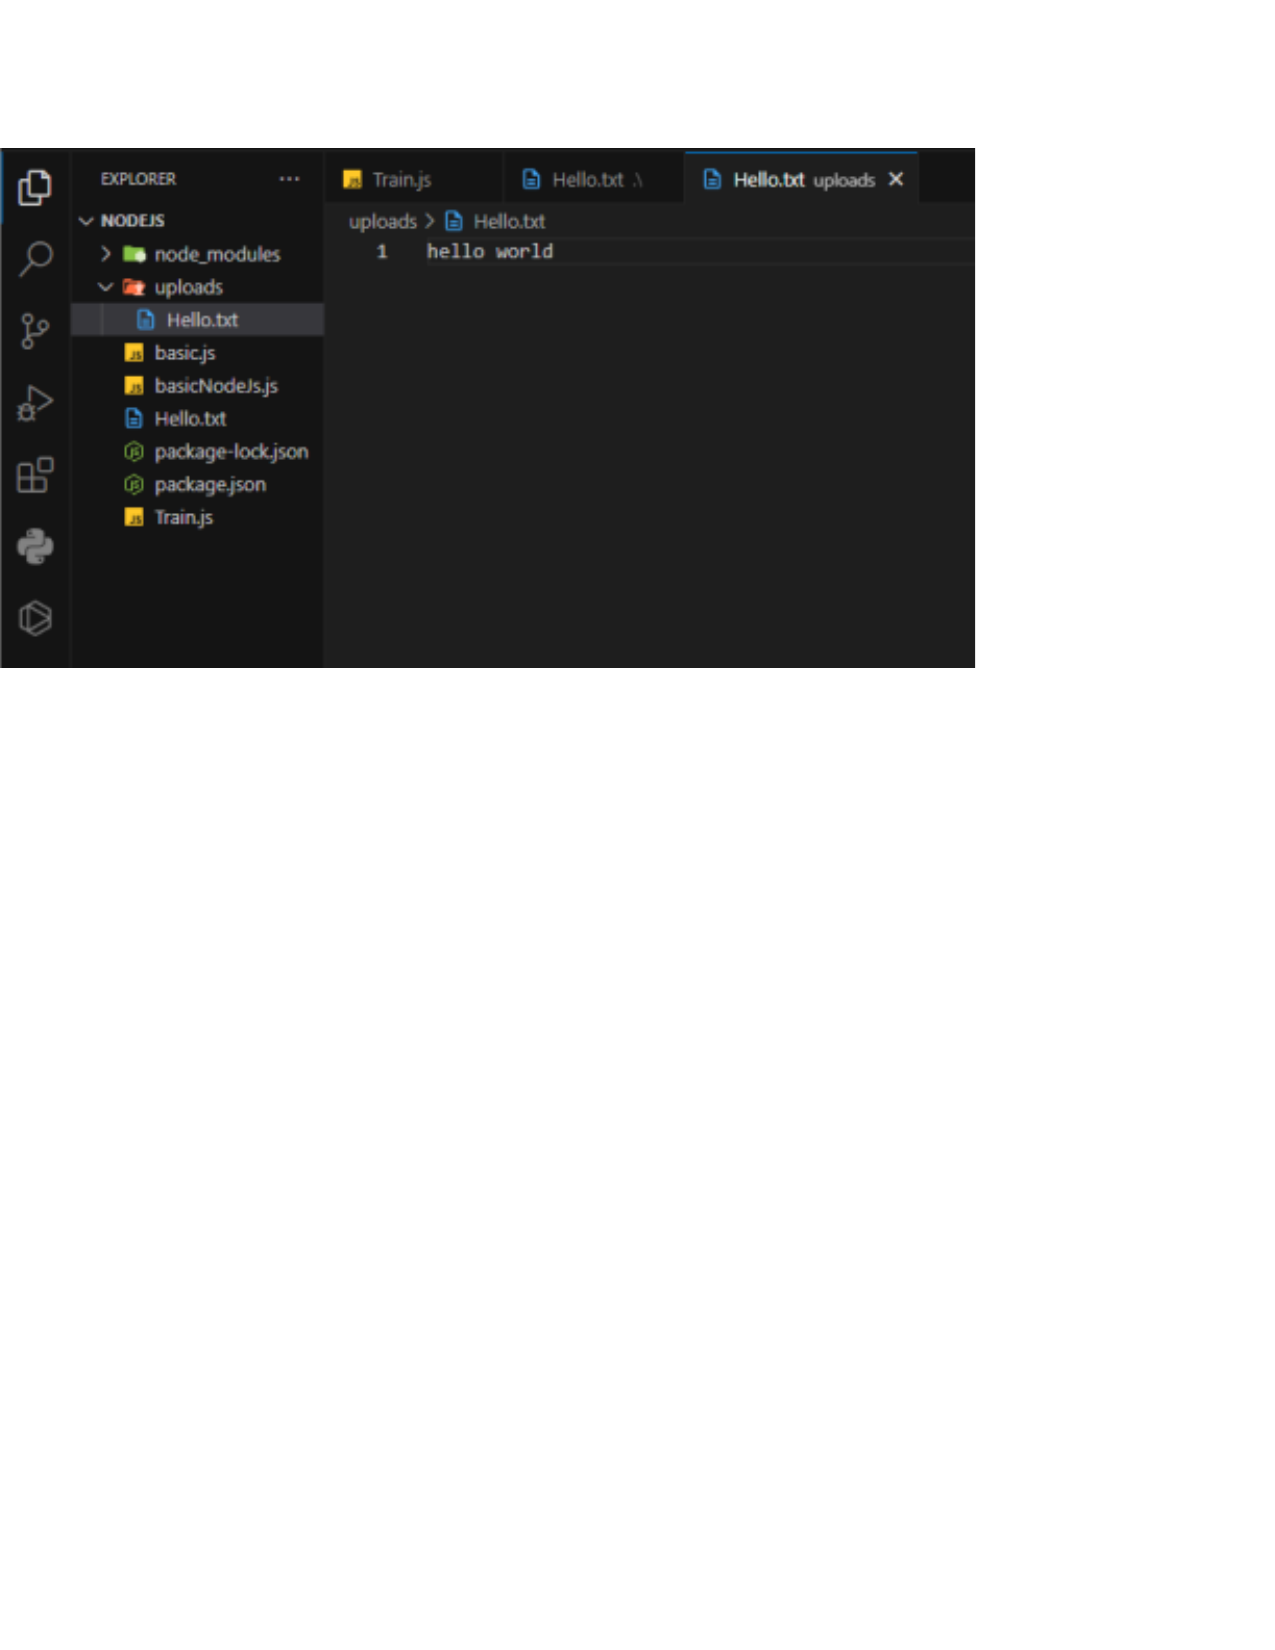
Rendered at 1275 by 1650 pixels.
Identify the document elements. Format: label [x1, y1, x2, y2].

picture [0, 148, 976, 668]
